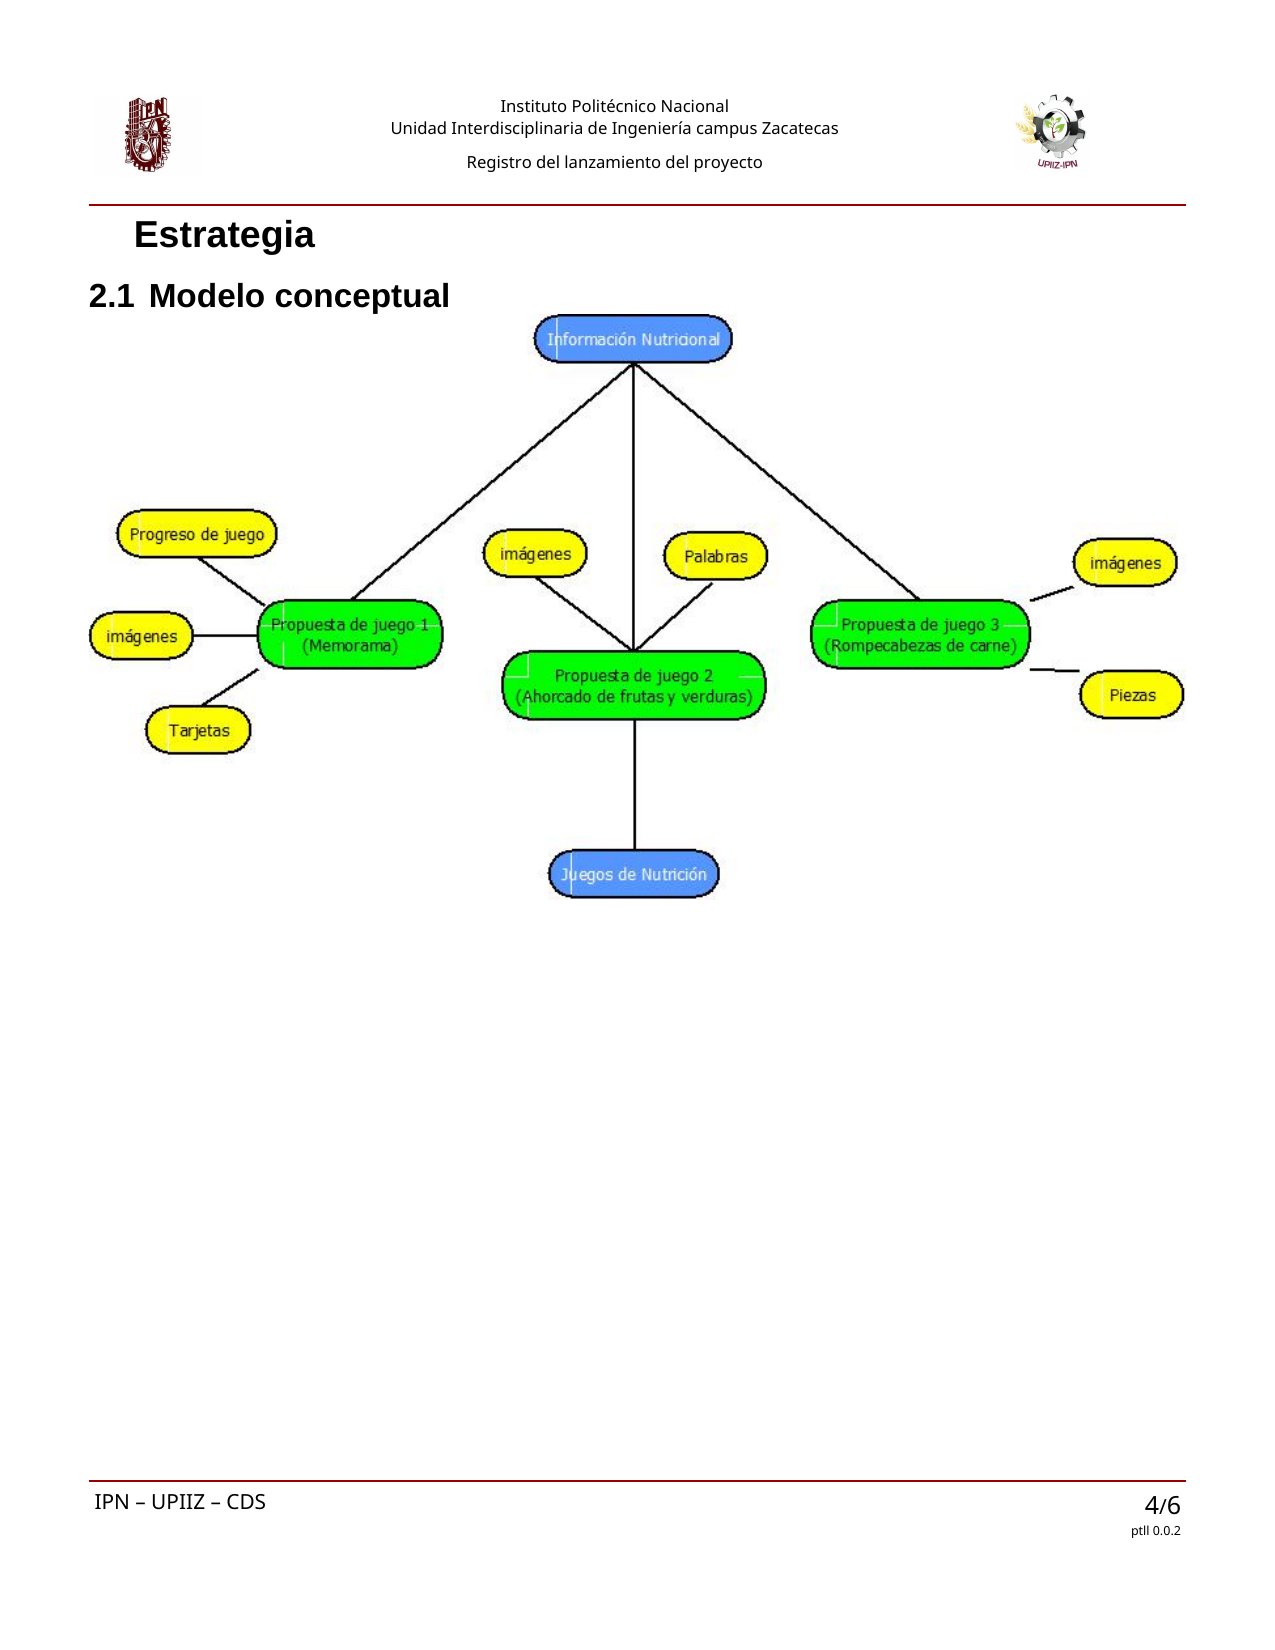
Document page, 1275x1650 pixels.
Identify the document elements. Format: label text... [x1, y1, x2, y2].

picture [88, 314, 1187, 900]
picture [1011, 90, 1092, 172]
list Modelo conceptual [88, 276, 1186, 314]
list Estrategia [88, 212, 1186, 255]
picture [91, 94, 205, 176]
